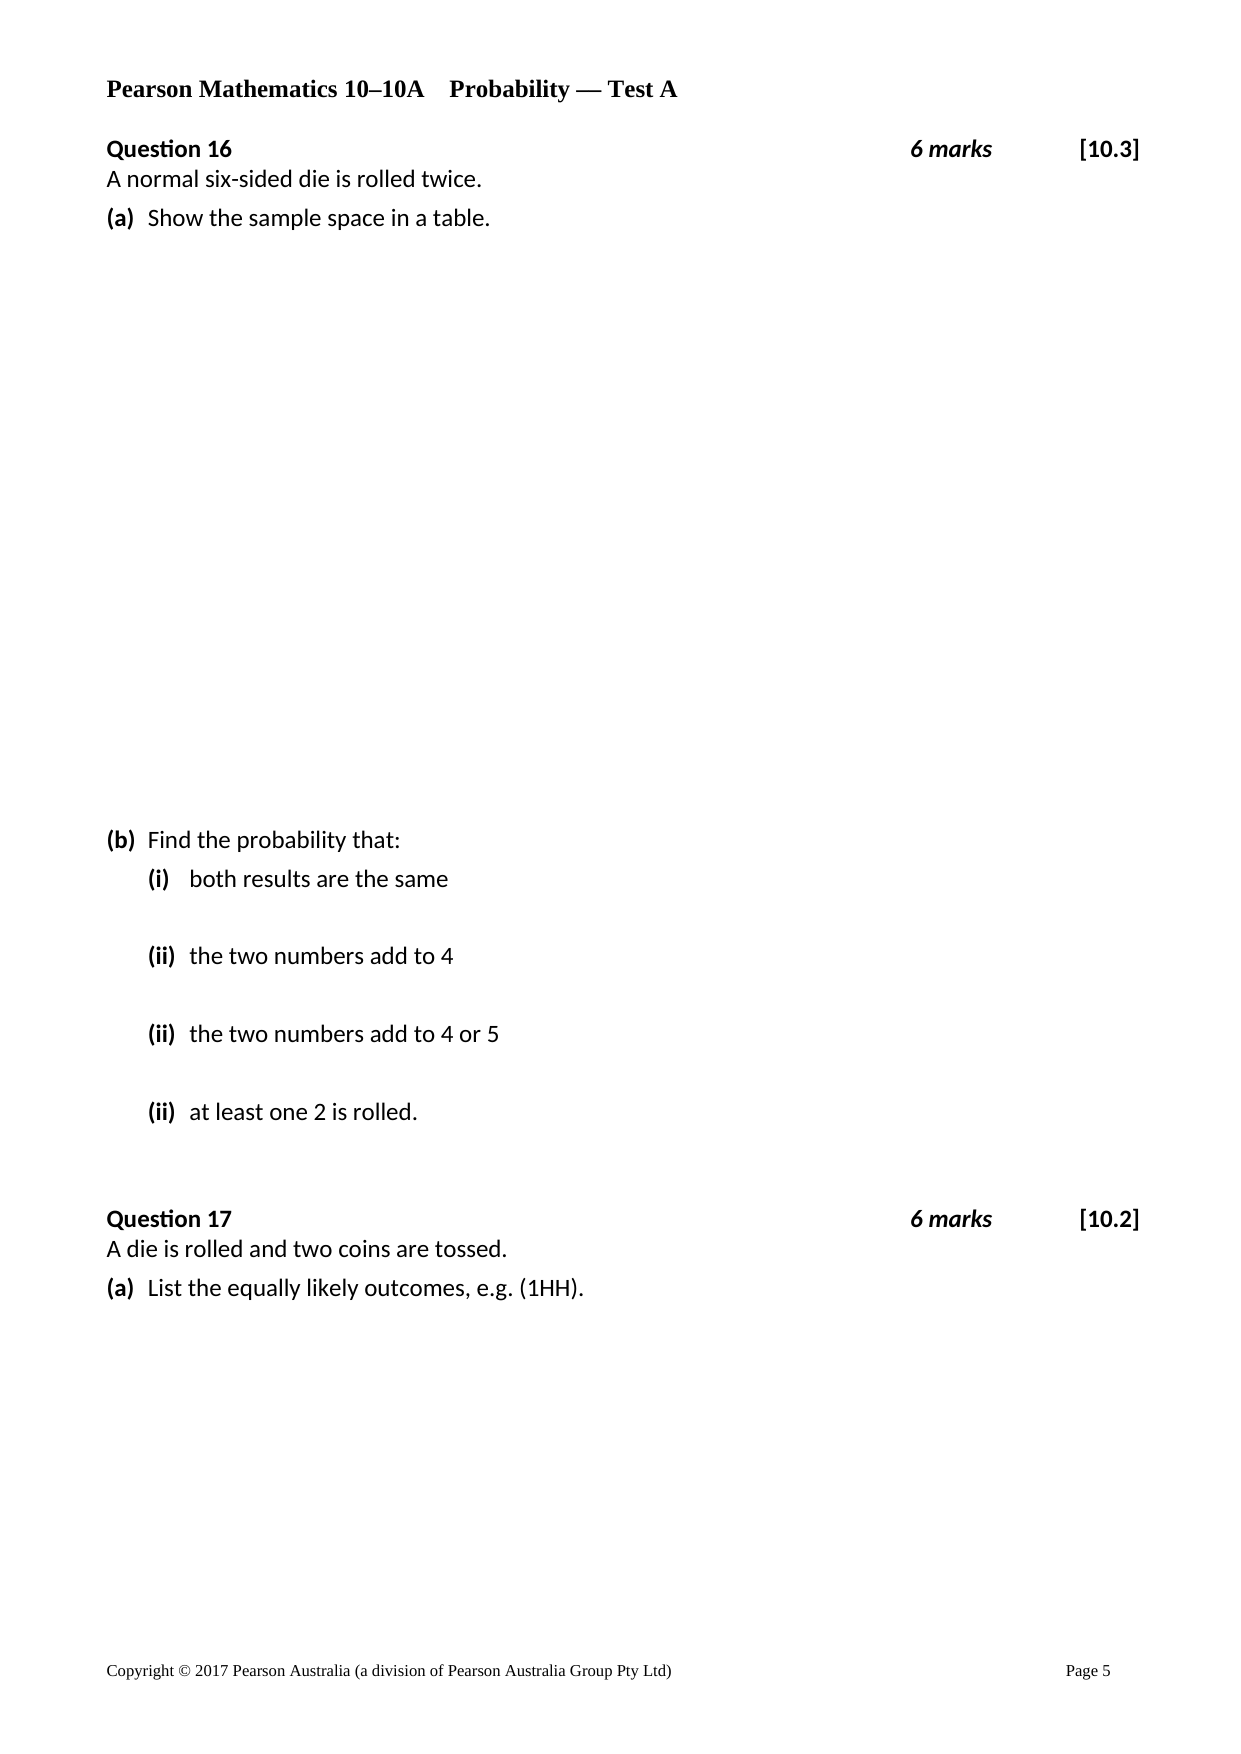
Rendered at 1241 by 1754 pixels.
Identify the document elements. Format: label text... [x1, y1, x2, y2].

text A die is rolled and two coins are tossed. [106, 1233, 1134, 1264]
text (ii) at least one 2 is rolled. [148, 1096, 1134, 1126]
text (ii) the two numbers add to 4 or 5 [148, 1018, 1134, 1049]
text A normal six-sided die is rolled twice. [106, 163, 1134, 194]
text (a) Show the sample space in a table. [106, 202, 1134, 233]
text (i) both results are the same [148, 863, 1134, 893]
subtitle Question 16 6 marks [10.3] [106, 133, 1134, 163]
text (b) Find the probability that: [106, 824, 1134, 854]
subtitle Question 17 6 marks [10.2] [106, 1203, 1134, 1233]
text (a) List the equally likely outcomes, e.g. (1HH). [106, 1272, 1134, 1303]
text (ii) the two numbers add to 4 [148, 941, 1134, 971]
